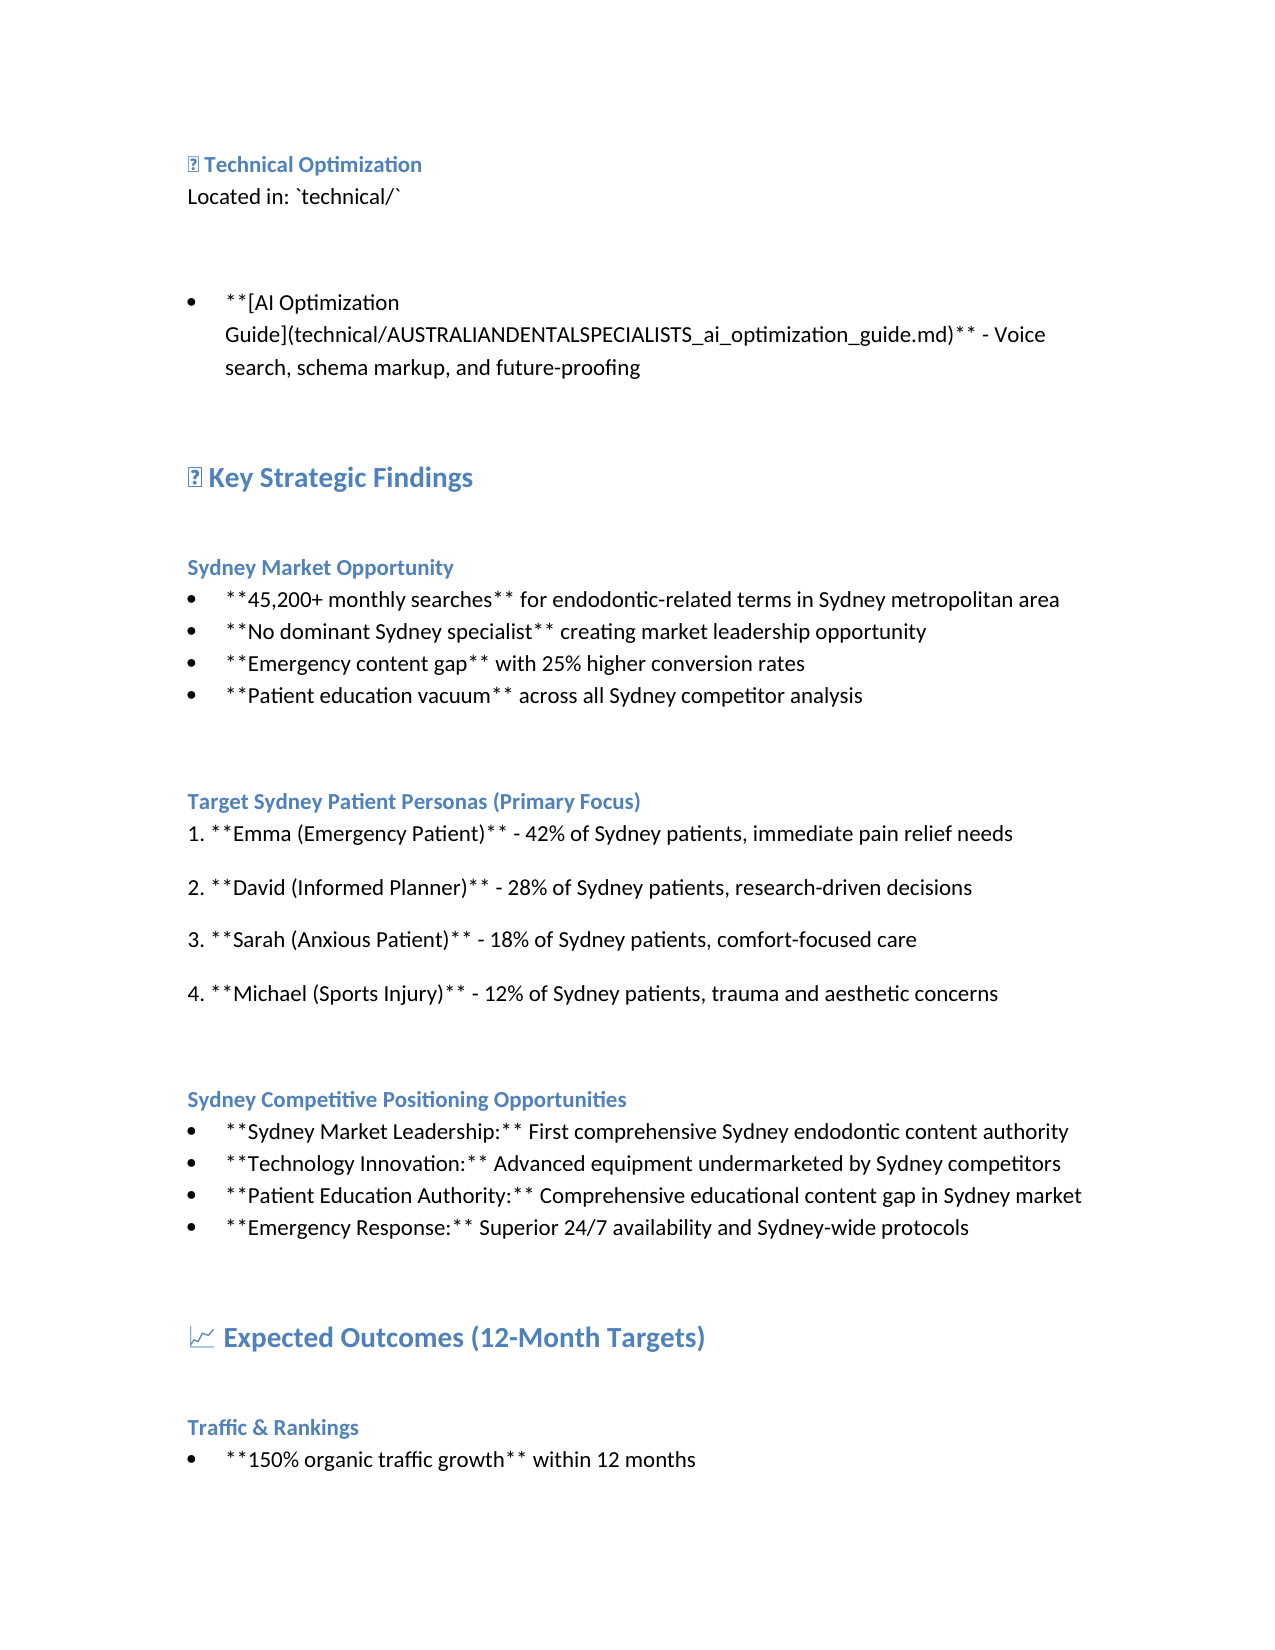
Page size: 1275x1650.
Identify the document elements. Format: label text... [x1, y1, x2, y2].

list **Sydney Market Leadership:** First comprehensive Sydney endodontic content authority [187, 1117, 1087, 1145]
subtitle Traffic & Rankings [187, 1413, 1087, 1441]
text 4. **Michael (Sports Injury)** - 12% of Sydney patients, trauma and aesthetic concerns [187, 979, 1087, 1007]
text Located in: `technical/` [187, 182, 1087, 210]
list **Emergency Response:** Superior 24/7 availability and Sydney-wide protocols [187, 1213, 1087, 1241]
list **Patient education vacuum** across all Sydney competitor analysis [187, 681, 1087, 709]
list **Patient Education Authority:** Comprehensive educational content gap in Sydney market [187, 1181, 1087, 1209]
text 2. **David (Informed Planner)** - 28% of Sydney patients, research-driven decisions [187, 873, 1087, 901]
list **150% organic traffic growth** within 12 months [187, 1446, 1087, 1474]
subtitle Sydney Market Opportunity [187, 553, 1087, 581]
list **[AI Optimization Guide](technical/AUSTRALIANDENTALSPECIALISTS_ai_optimization_guide.md)** - Voice search, schema markup, and future-proofing [187, 288, 1087, 381]
subtitle Sydney Competitive Positioning Opportunities [187, 1085, 1087, 1113]
list **No dominant Sydney specialist** creating market leadership opportunity [187, 617, 1087, 645]
text 1. **Emma (Emergency Patient)** - 42% of Sydney patients, immediate pain relief needs [187, 819, 1087, 848]
subtitle Target Sydney Patient Personas (Primary Focus) [187, 787, 1087, 815]
subtitle 🎯 Key Strategic Findings [187, 459, 1087, 494]
text 3. **Sarah (Anxious Patient)** - 18% of Sydney patients, comfort-focused care [187, 926, 1087, 954]
list **45,200+ monthly searches** for endodontic-related terms in Sydney metropolitan area [187, 585, 1087, 613]
list **Technology Innovation:** Advanced equipment undermarketed by Sydney competitors [187, 1149, 1087, 1177]
subtitle 🤖 Technical Optimization [187, 150, 1087, 178]
subtitle 📈 Expected Outcomes (12-Month Targets) [187, 1319, 1087, 1355]
list **Emergency content gap** with 25% higher conversion rates [187, 649, 1087, 677]
